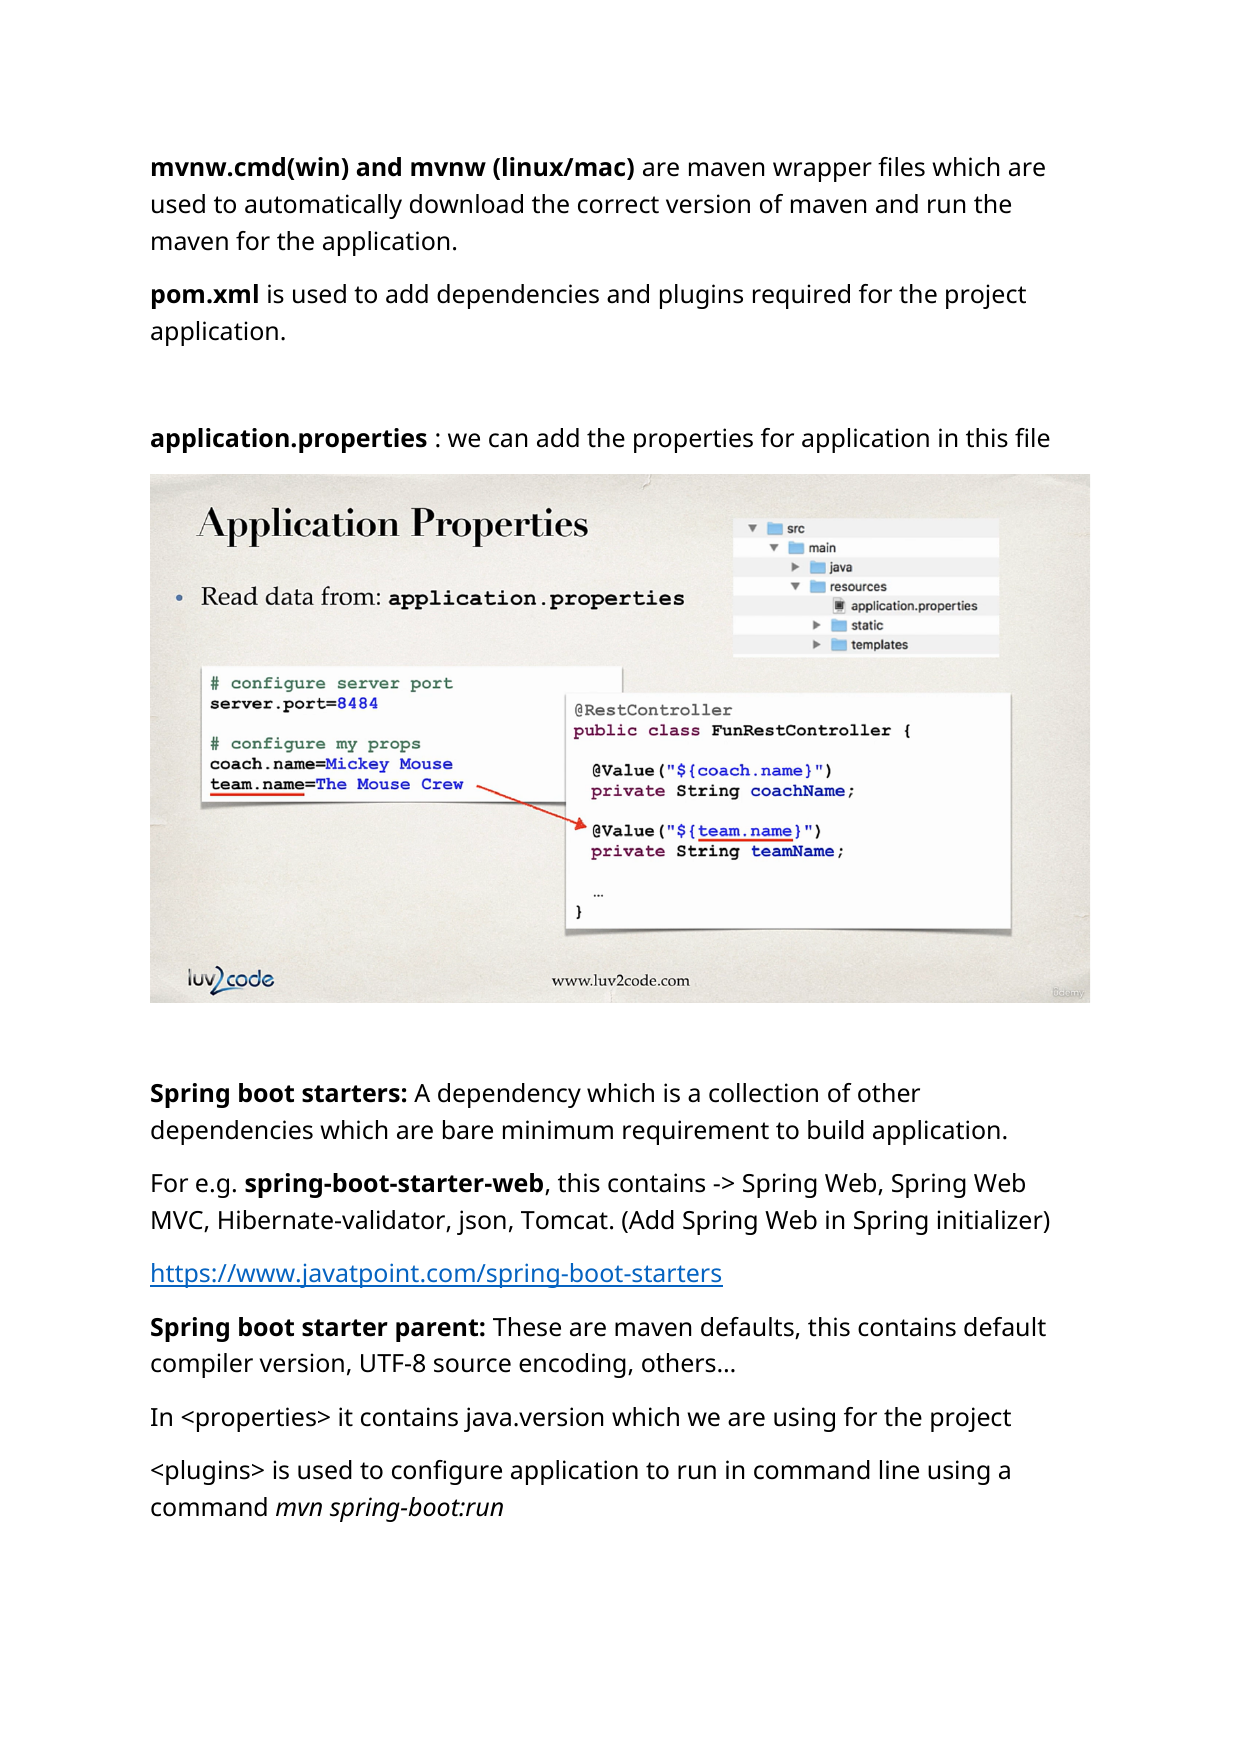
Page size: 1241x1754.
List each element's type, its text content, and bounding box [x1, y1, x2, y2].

picture [150, 474, 1091, 1003]
text application.properties : we can add the properties for application in this file [150, 421, 1090, 455]
text Spring boot starters: A dependency which is a collection of other dependencies which are bare minimum requirement to build application. [150, 1076, 1090, 1146]
text <plugins> is used to configure application to run in command line using a command mvn spring-boot:run [150, 1453, 1090, 1524]
text In <properties> it contains java.version which we are using for the project [150, 1399, 1090, 1434]
text pom.xml is used to add dependencies and plugins required for the project application. [150, 277, 1090, 348]
text Spring boot starter parent: These are maven defaults, this contains default compiler version, UTF-8 source encoding, others… [150, 1309, 1090, 1380]
text mvnw.cmd(win) and mvnw (linux/mac) are maven wrapper files which are used to automatically download the correct version of maven and run the maven for the application. [150, 150, 1090, 258]
text https://www.javatpoint.com/spring-boot-starters [150, 1256, 1090, 1290]
text For e.g. spring-boot-starter-web, this contains -> Spring Web, Spring Web MVC, Hibernate-validator, json, Tomcat. (Add Spring Web in Spring initializer) [150, 1166, 1090, 1237]
